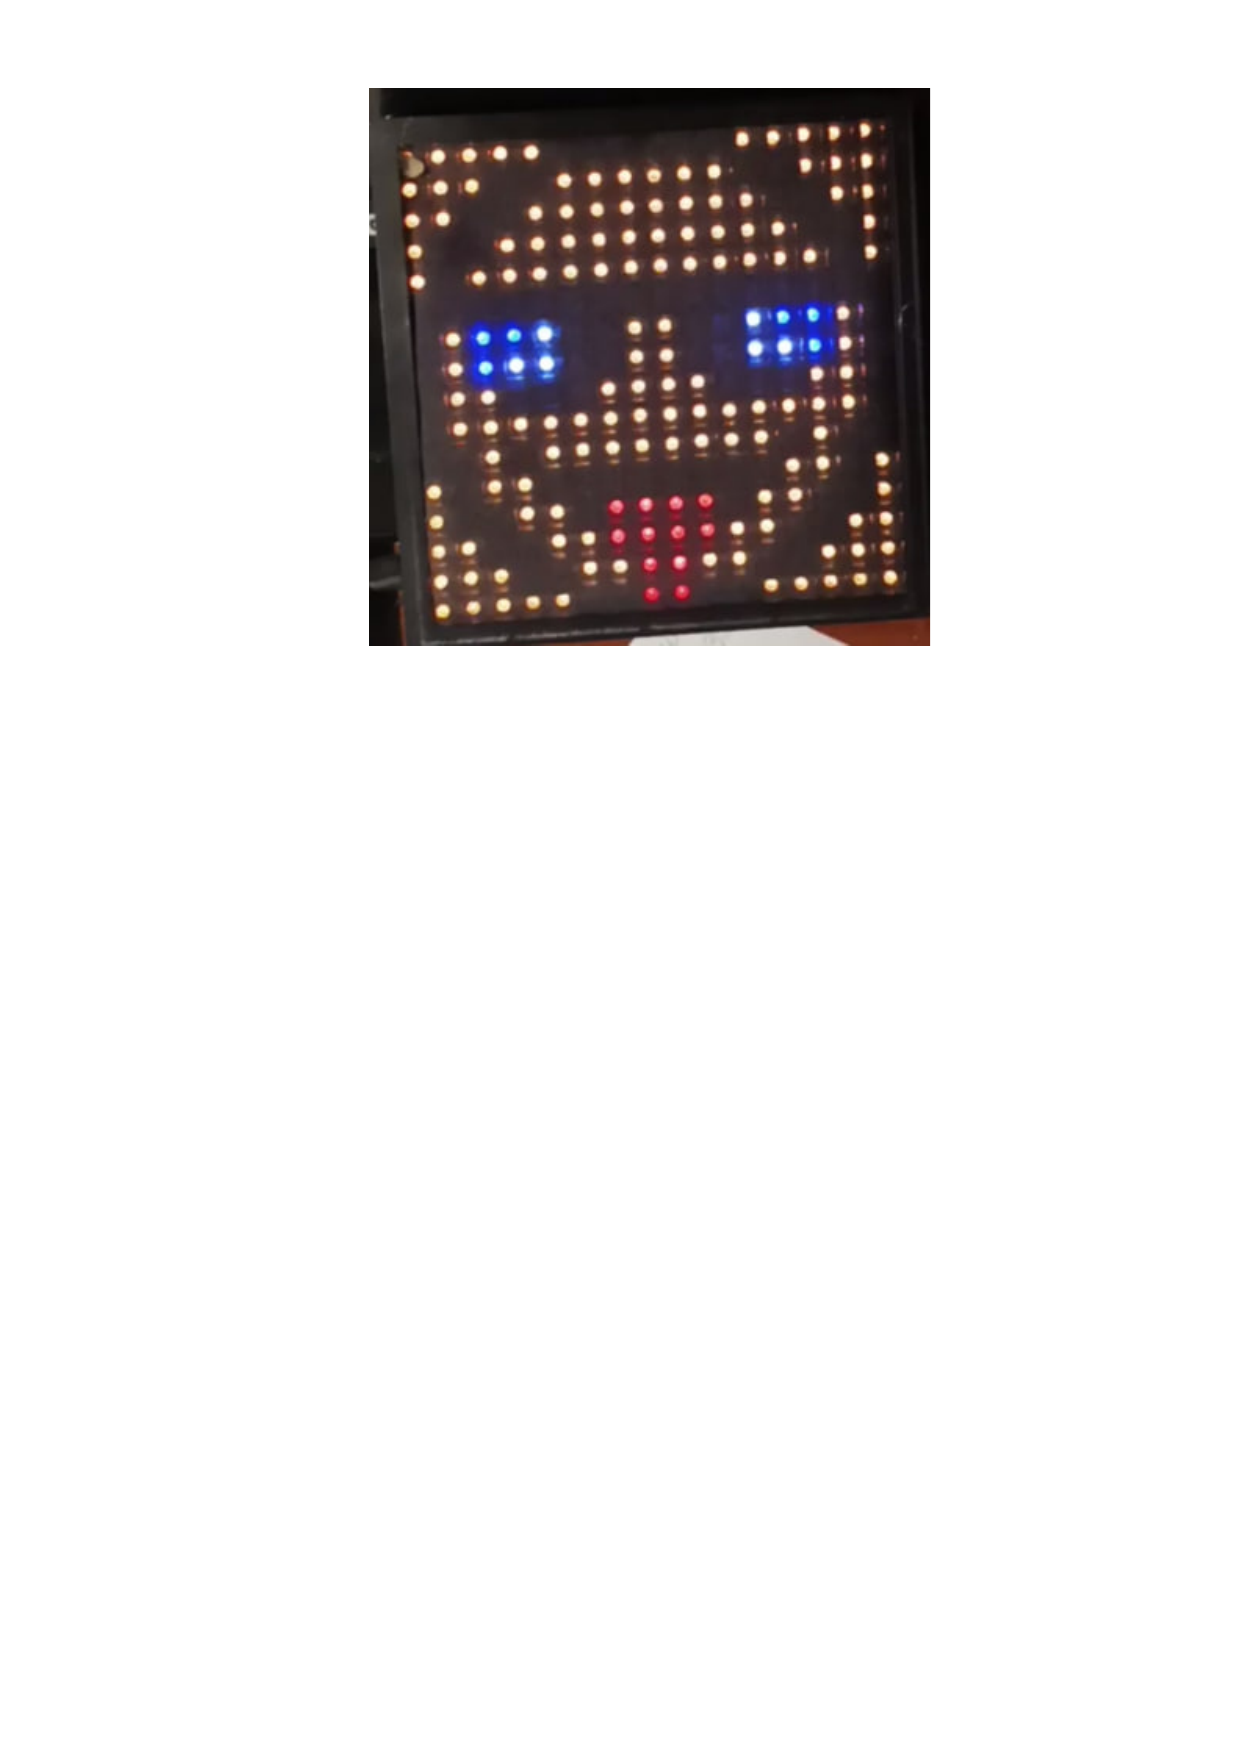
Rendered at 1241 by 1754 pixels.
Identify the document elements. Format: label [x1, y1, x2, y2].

picture [369, 88, 931, 646]
